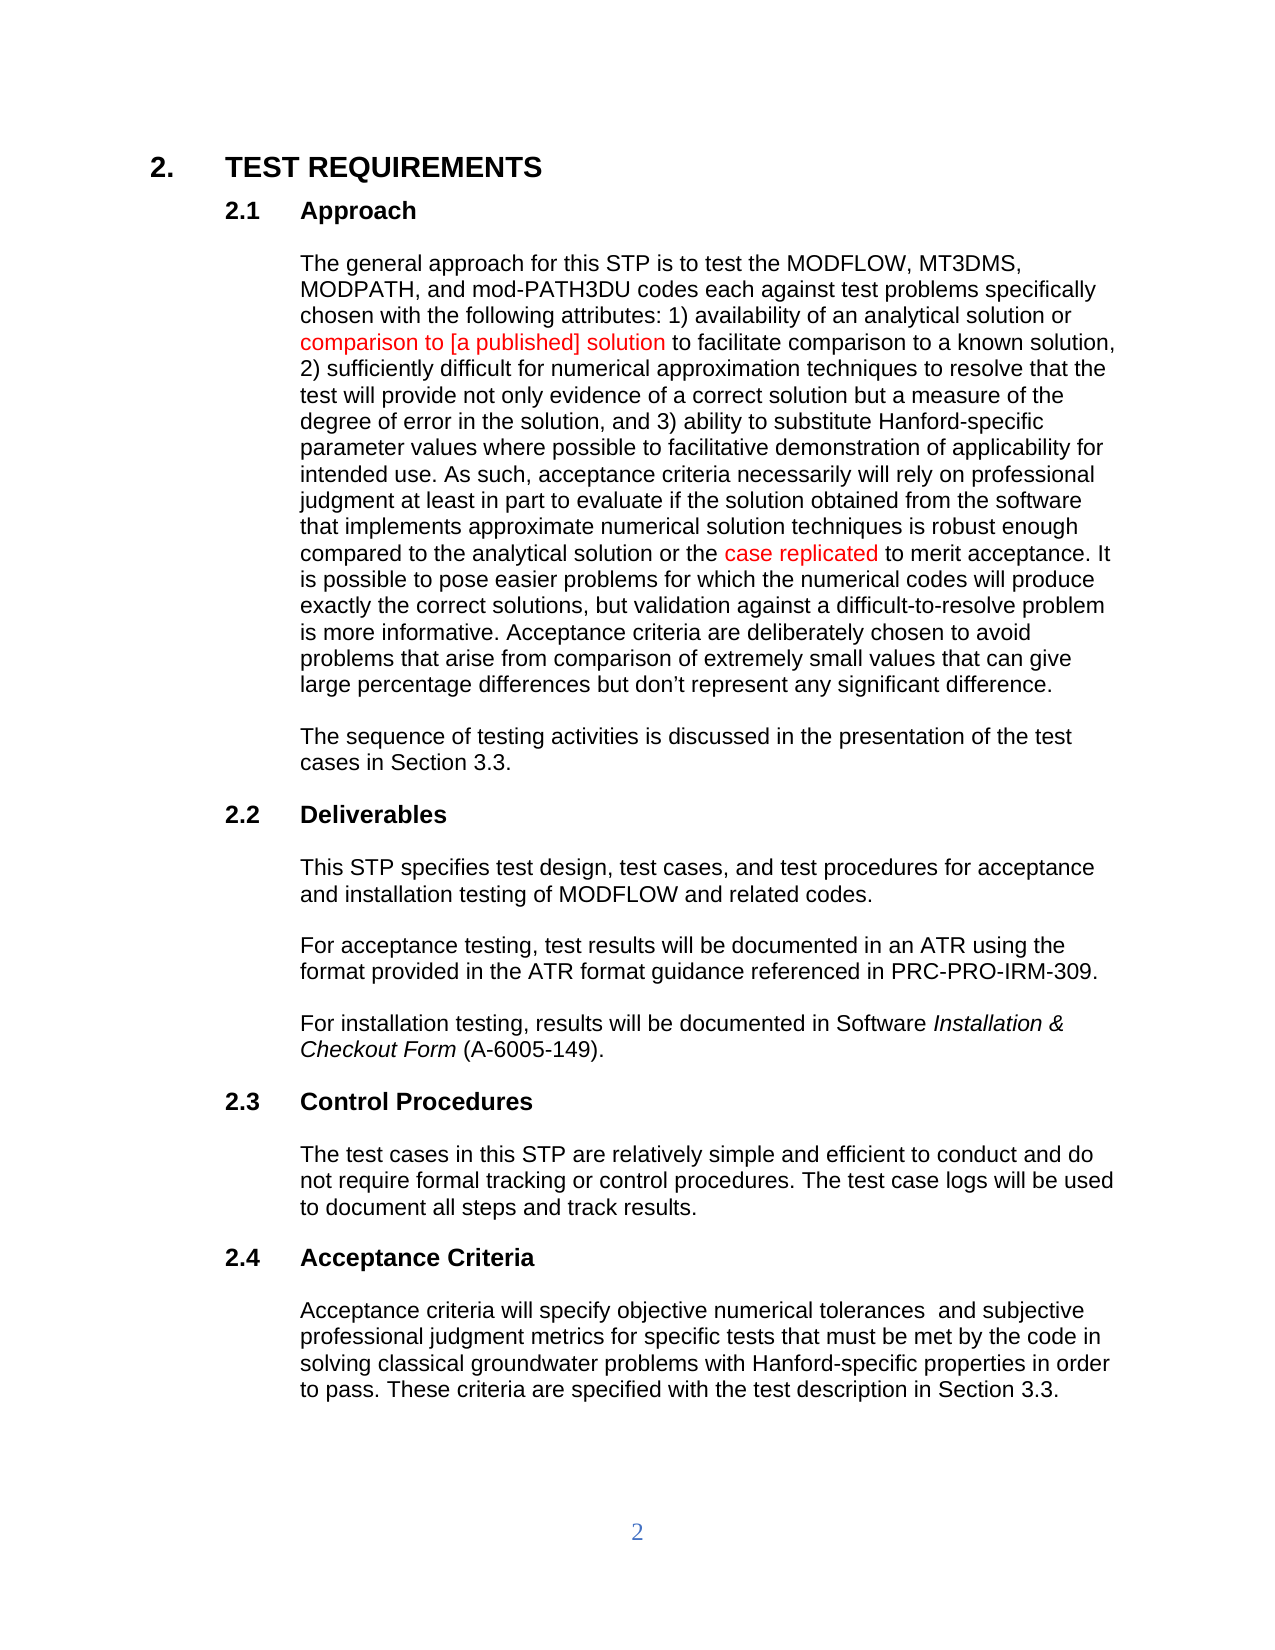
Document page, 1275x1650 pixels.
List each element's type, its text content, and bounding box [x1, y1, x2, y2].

text Acceptance criteria will specify objective numerical tolerances and subjective professional judgment metrics for specific tests that must be met by the code in solving classical groundwater problems with Hanford-specific properties in order to pass. These criteria are specified with the test description in Section 3.3. [300, 1297, 1125, 1402]
text The sequence of testing activities is discussed in the presentation of the test cases in Section 3.3. [300, 723, 1125, 776]
text This STP specifies test design, test cases, and test procedures for acceptance and installation testing of MODFLOW and related codes. [300, 854, 1125, 907]
text The test cases in this STP are relatively simple and efficient to conduct and do not require formal tracking or control procedures. The test case logs will be used to document all steps and track results. [300, 1141, 1125, 1220]
text The general approach for this STP is to test the MODFLOW, MT3DMS, MODPATH, and mod-PATH3DU codes each against test problems specifically chosen with the following attributes: 1) availability of an analytical solution or comparison to [a published] solution to facilitate comparison to a known solution, 2) sufficiently difficult for numerical approximation techniques to resolve that the test will provide not only evidence of a correct solution but a measure of the degree of error in the solution, and 3) ability to substitute Hanford-specific parameter values where possible to facilitative demonstration of applicability for intended use. As such, acceptance criteria necessarily will rely on professional judgment at least in part to evaluate if the solution obtained from the software that implements approximate numerical solution techniques is robust enough compared to the analytical solution or the case replicated to merit acceptance. It is possible to pose easier problems for which the numerical codes will produce exactly the correct solutions, but validation against a difficult-to-resolve problem is more informative. Acceptance criteria are deliberately chosen to avoid problems that arise from comparison of extremely small values that can give large percentage differences but don’t represent any significant difference. [300, 250, 1125, 698]
subtitle Control Procedures [225, 1087, 1125, 1116]
subtitle Acceptance Criteria [225, 1243, 1125, 1272]
subtitle TEST REQUIREMENTS [150, 150, 1125, 183]
text For acceptance testing, test results will be documented in an ATR using the format provided in the ATR format guidance referenced in PRC-PRO-IRM-309. [300, 932, 1125, 985]
text For installation testing, results will be documented in Software Installation & Checkout Form (A-6005-149). [300, 1010, 1125, 1062]
subtitle Approach [225, 196, 1125, 225]
subtitle Deliverables [225, 801, 1125, 829]
